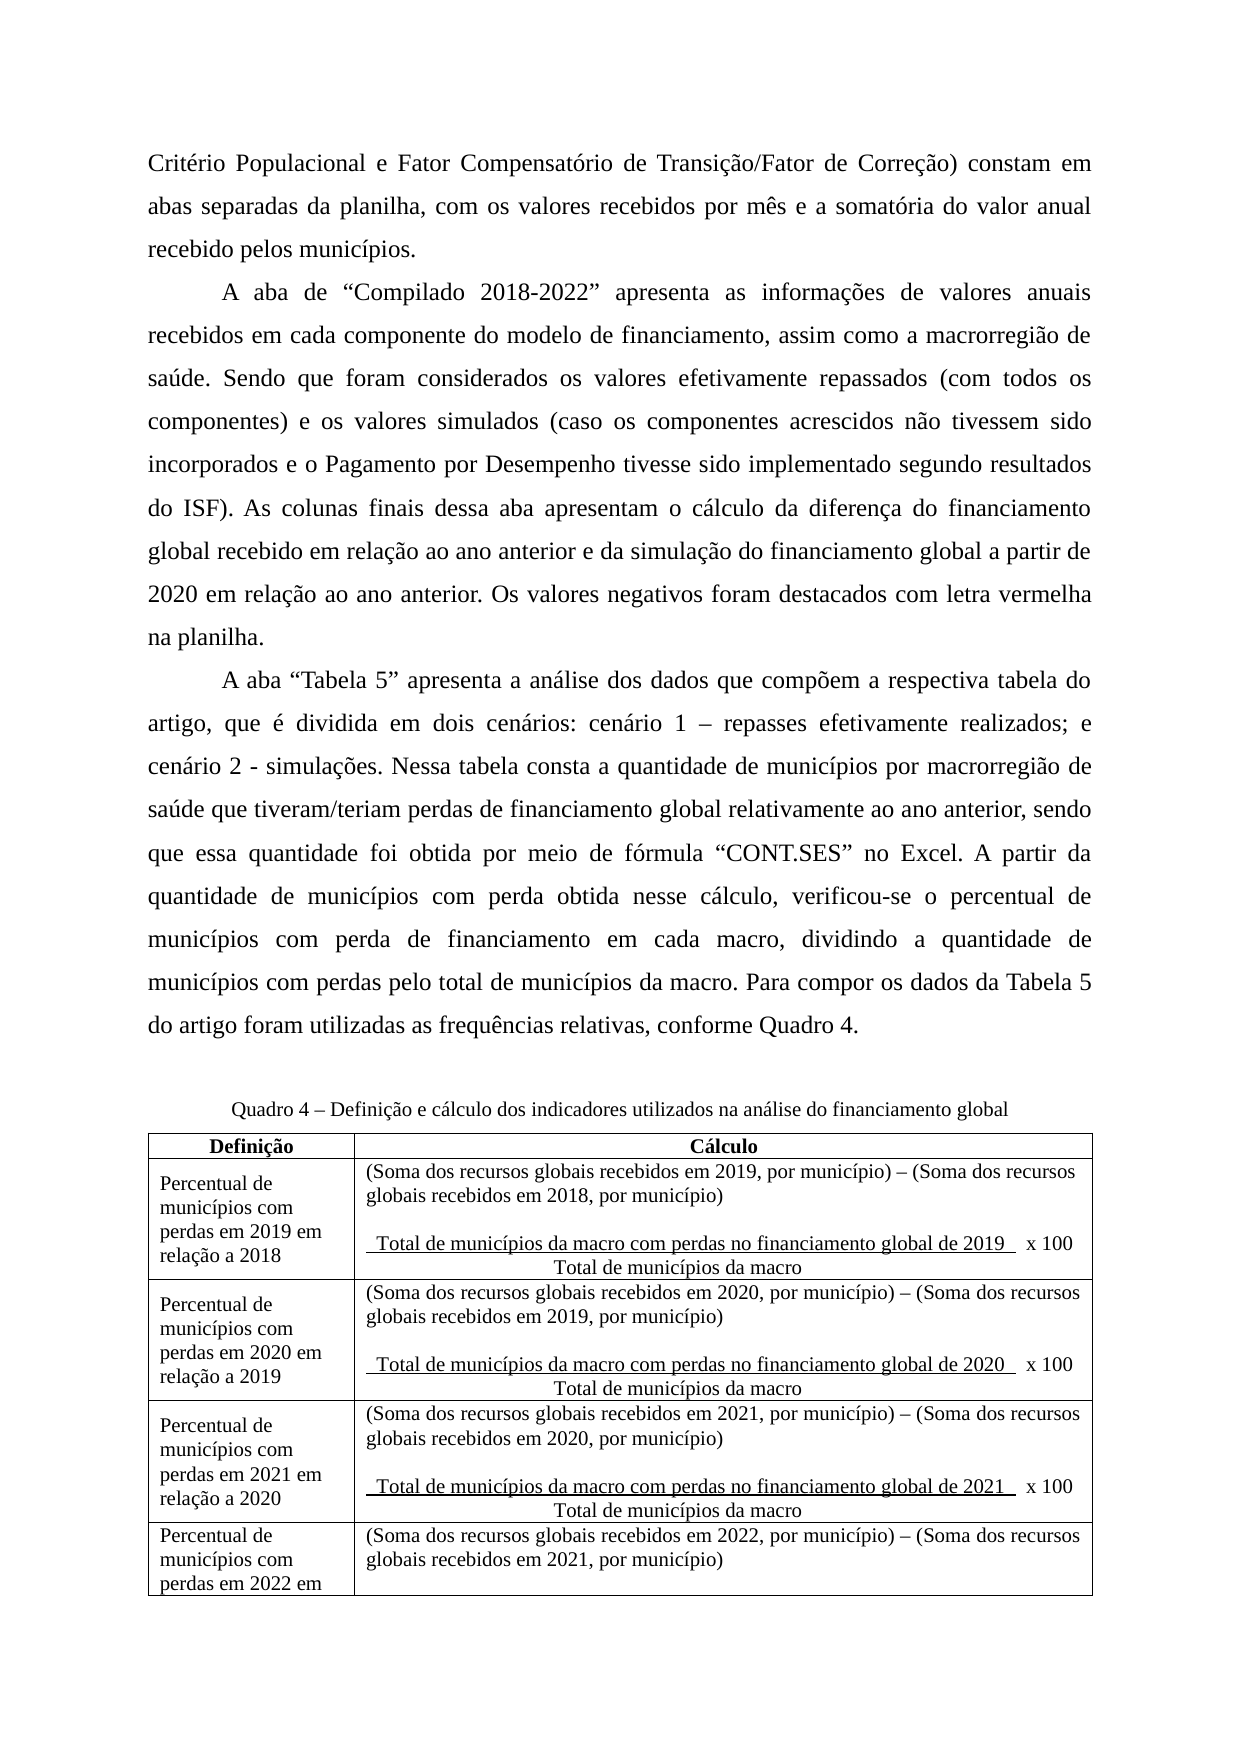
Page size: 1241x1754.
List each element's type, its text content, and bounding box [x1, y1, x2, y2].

table_cell Percentual de municípios com perdas em 2021 em relação a 2020 [149, 1401, 354, 1522]
table_header Cálculo [355, 1134, 1092, 1158]
table_cell (Soma dos recursos globais recebidos em 2020, por município) – (Soma dos recursos globais recebidos em 2019, por município) Total de municípios da macro com perdas no financiamento global de 2020 x 100 Total de municípios da macro [355, 1280, 1092, 1400]
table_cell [355, 1523, 1092, 1595]
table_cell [149, 1523, 354, 1595]
table_cell Percentual de municípios com perdas em 2019 em relação a 2018 [149, 1159, 354, 1279]
text Quadro 4 – Definição e cálculo dos indicadores utilizados na análise do financiamento global [148, 1096, 1092, 1121]
table_cell Percentual de municípios com perdas em 2020 em relação a 2019 [149, 1280, 354, 1400]
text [148, 148, 1092, 263]
table_cell (Soma dos recursos globais recebidos em 2021, por município) – (Soma dos recursos globais recebidos em 2020, por município) Total de municípios da macro com perdas no financiamento global de 2021 x 100 Total de municípios da macro [355, 1401, 1092, 1522]
text A aba “Tabela 5” apresenta a análise dos dados que compõem a respectiva tabela do artigo, que é dividida em dois cenários: cenário 1 – repasses efetivamente realizados; e cenário 2 - simulações. Nessa tabela consta a quantidade de municípios por macrorregião de saúde que tiveram/teriam perdas de financiamento global relativamente ao ano anterior, sendo que essa quantidade foi obtida por meio de fórmula “CONT.SES” no Excel. A partir da quantidade de municípios com perda obtida nesse cálculo, verificou-se o percentual de municípios com perda de financiamento em cada macro, dividindo a quantidade de municípios com perdas pelo total de municípios da macro. Para compor os dados da Tabela 5 do artigo foram utilizadas as frequências relativas, conforme Quadro 4. [148, 665, 1092, 1039]
table_header Definição [149, 1134, 354, 1158]
text A aba de “Compilado 2018-2022” apresenta as informações de valores anuais recebidos em cada componente do modelo de financiamento, assim como a macrorregião de saúde. Sendo que foram considerados os valores efetivamente repassados (com todos os componentes) e os valores simulados (caso os componentes acrescidos não tivessem sido incorporados e o Pagamento por Desempenho tivesse sido implementado segundo resultados do ISF). As colunas finais dessa aba apresentam o cálculo da diferença do financiamento global recebido em relação ao ano anterior e da simulação do financiamento global a partir de 2020 em relação ao ano anterior. Os valores negativos foram destacados com letra vermelha na planilha. [148, 277, 1092, 651]
table_cell (Soma dos recursos globais recebidos em 2019, por município) – (Soma dos recursos globais recebidos em 2018, por município) Total de municípios da macro com perdas no financiamento global de 2019 x 100 Total de municípios da macro [355, 1159, 1092, 1279]
